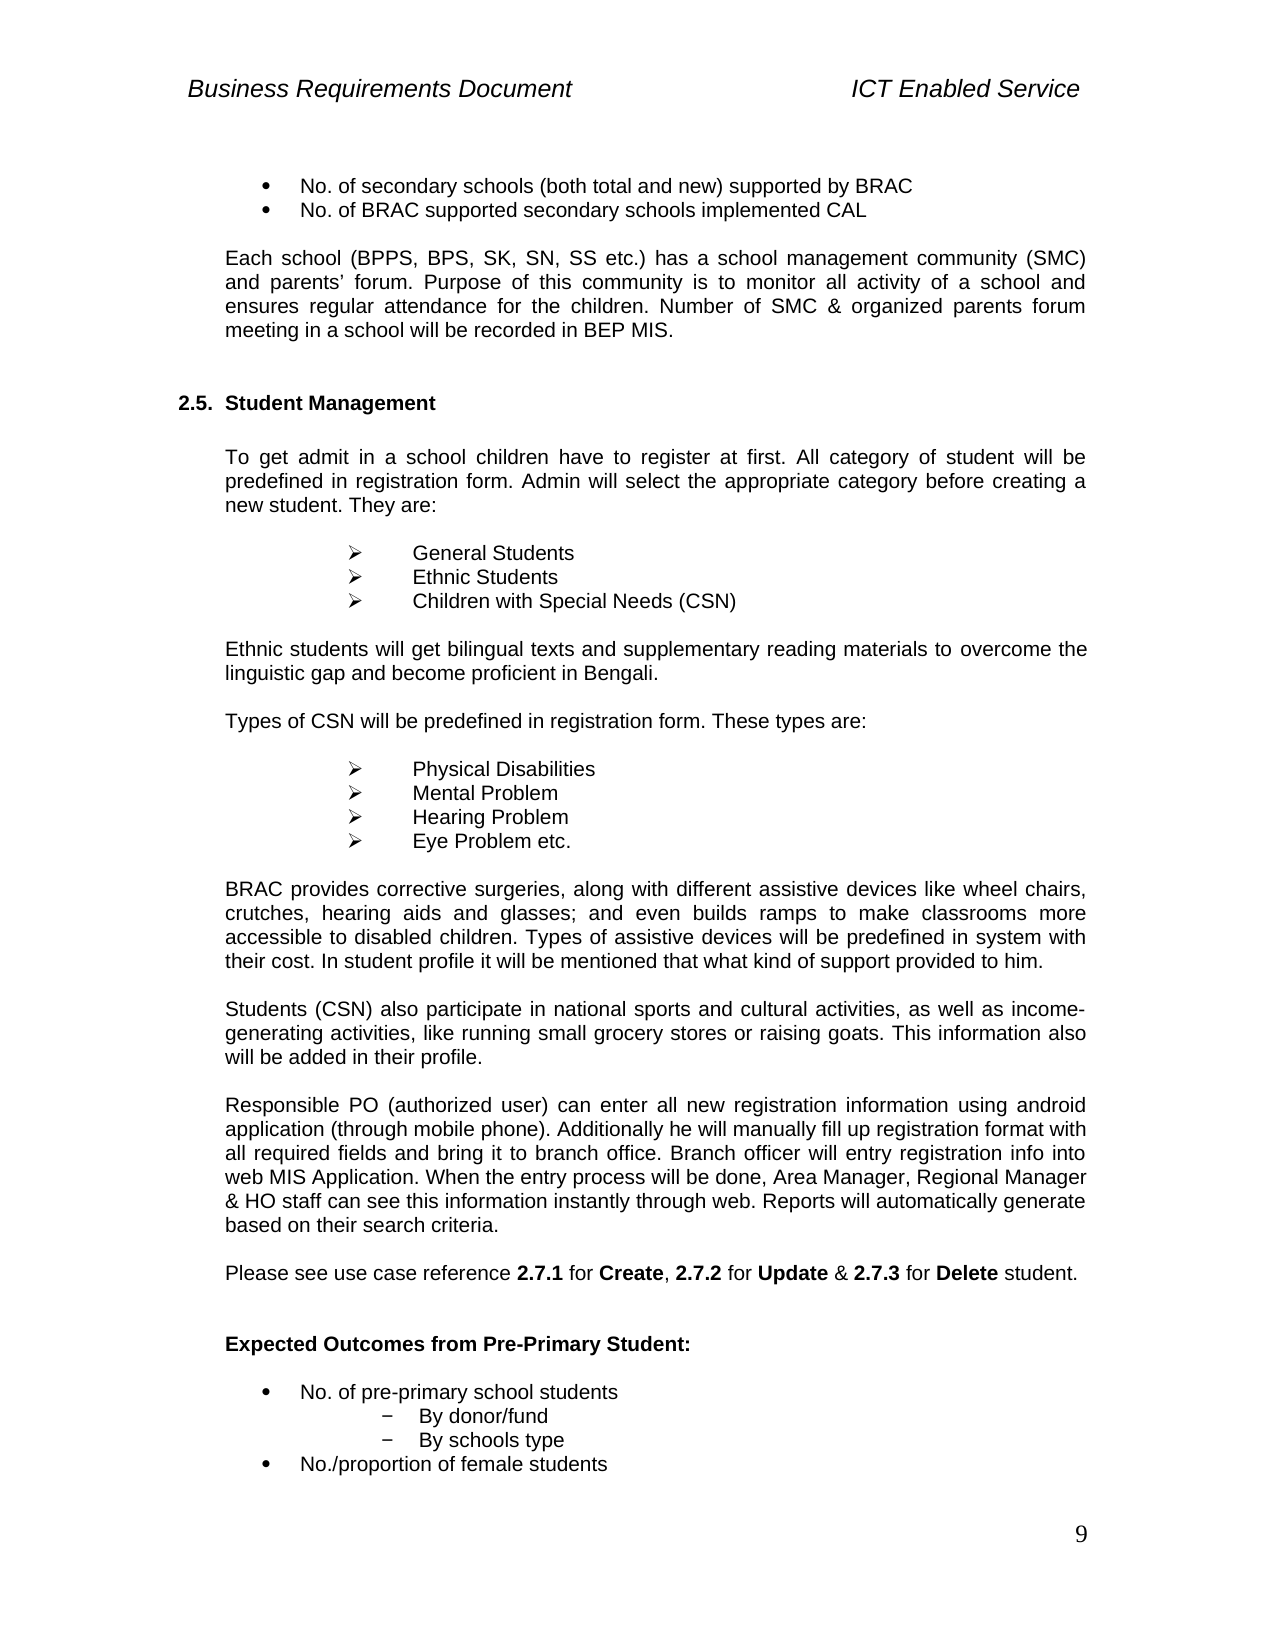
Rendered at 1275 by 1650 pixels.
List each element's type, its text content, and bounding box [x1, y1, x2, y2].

list To get admit in a school children have to register at first. All category of student will be predefined in registration form. Admin will select the appropriate category before creating a new student. They are: [225, 445, 1087, 517]
list Mental Problem [262, 781, 1087, 805]
list General Students [262, 541, 1087, 565]
subtitle Student Management [178, 391, 1087, 415]
list Physical Disabilities [262, 757, 1087, 781]
list Expected Outcomes from Pre-Primary Student: [225, 1332, 1087, 1356]
list Ethnic Students [262, 565, 1087, 589]
list No./proportion of female students [262, 1452, 1087, 1476]
list Students (CSN) also participate in national sports and cultural activities, as well as income-generating activities, like running small grocery stores or raising goats. This information also will be added in their profile. [225, 997, 1087, 1069]
list Children with Special Needs (CSN) [262, 589, 1087, 613]
list Eye Problem etc. [262, 829, 1087, 853]
list No. of secondary schools (both total and new) supported by BRAC [262, 174, 1087, 198]
list By schools type [381, 1428, 1087, 1452]
list No. of pre-primary school students [262, 1380, 1087, 1404]
list No. of BRAC supported secondary schools implemented CAL [262, 198, 1087, 222]
list BRAC provides corrective surgeries, along with different assistive devices like wheel chairs, crutches, hearing aids and glasses; and even builds ramps to make classrooms more accessible to disabled children. Types of assistive devices will be predefined in system with their cost. In student profile it will be mentioned that what kind of support provided to him. [225, 877, 1087, 973]
list Please see use case reference 2.7.1 for Create, 2.7.2 for Update & 2.7.3 for Delete student. [225, 1260, 1087, 1284]
list Responsible PO (authorized user) can enter all new registration information using android application (through mobile phone). Additionally he will manually fill up registration format with all required fields and bring it to branch office. Branch officer will entry registration info into web MIS Application. When the entry process will be done, Area Manager, Regional Manager & HO staff can see this information instantly through web. Reports will automatically generate based on their search criteria. [225, 1093, 1087, 1236]
list By donor/fund [381, 1404, 1087, 1428]
list Each school (BPPS, BPS, SK, SN, SS etc.) has a school management community (SMC) and parents’ forum. Purpose of this community is to monitor all activity of a school and ensures regular attendance for the children. Number of SMC & organized parents forum meeting in a school will be recorded in BEP MIS. [225, 246, 1087, 342]
list Types of CSN will be predefined in registration form. These types are: [225, 709, 1087, 733]
list Hearing Problem [262, 805, 1087, 829]
list Ethnic students will get bilingual texts and supplementary reading materials to overcome the linguistic gap and become proficient in Bengali. [225, 637, 1087, 685]
